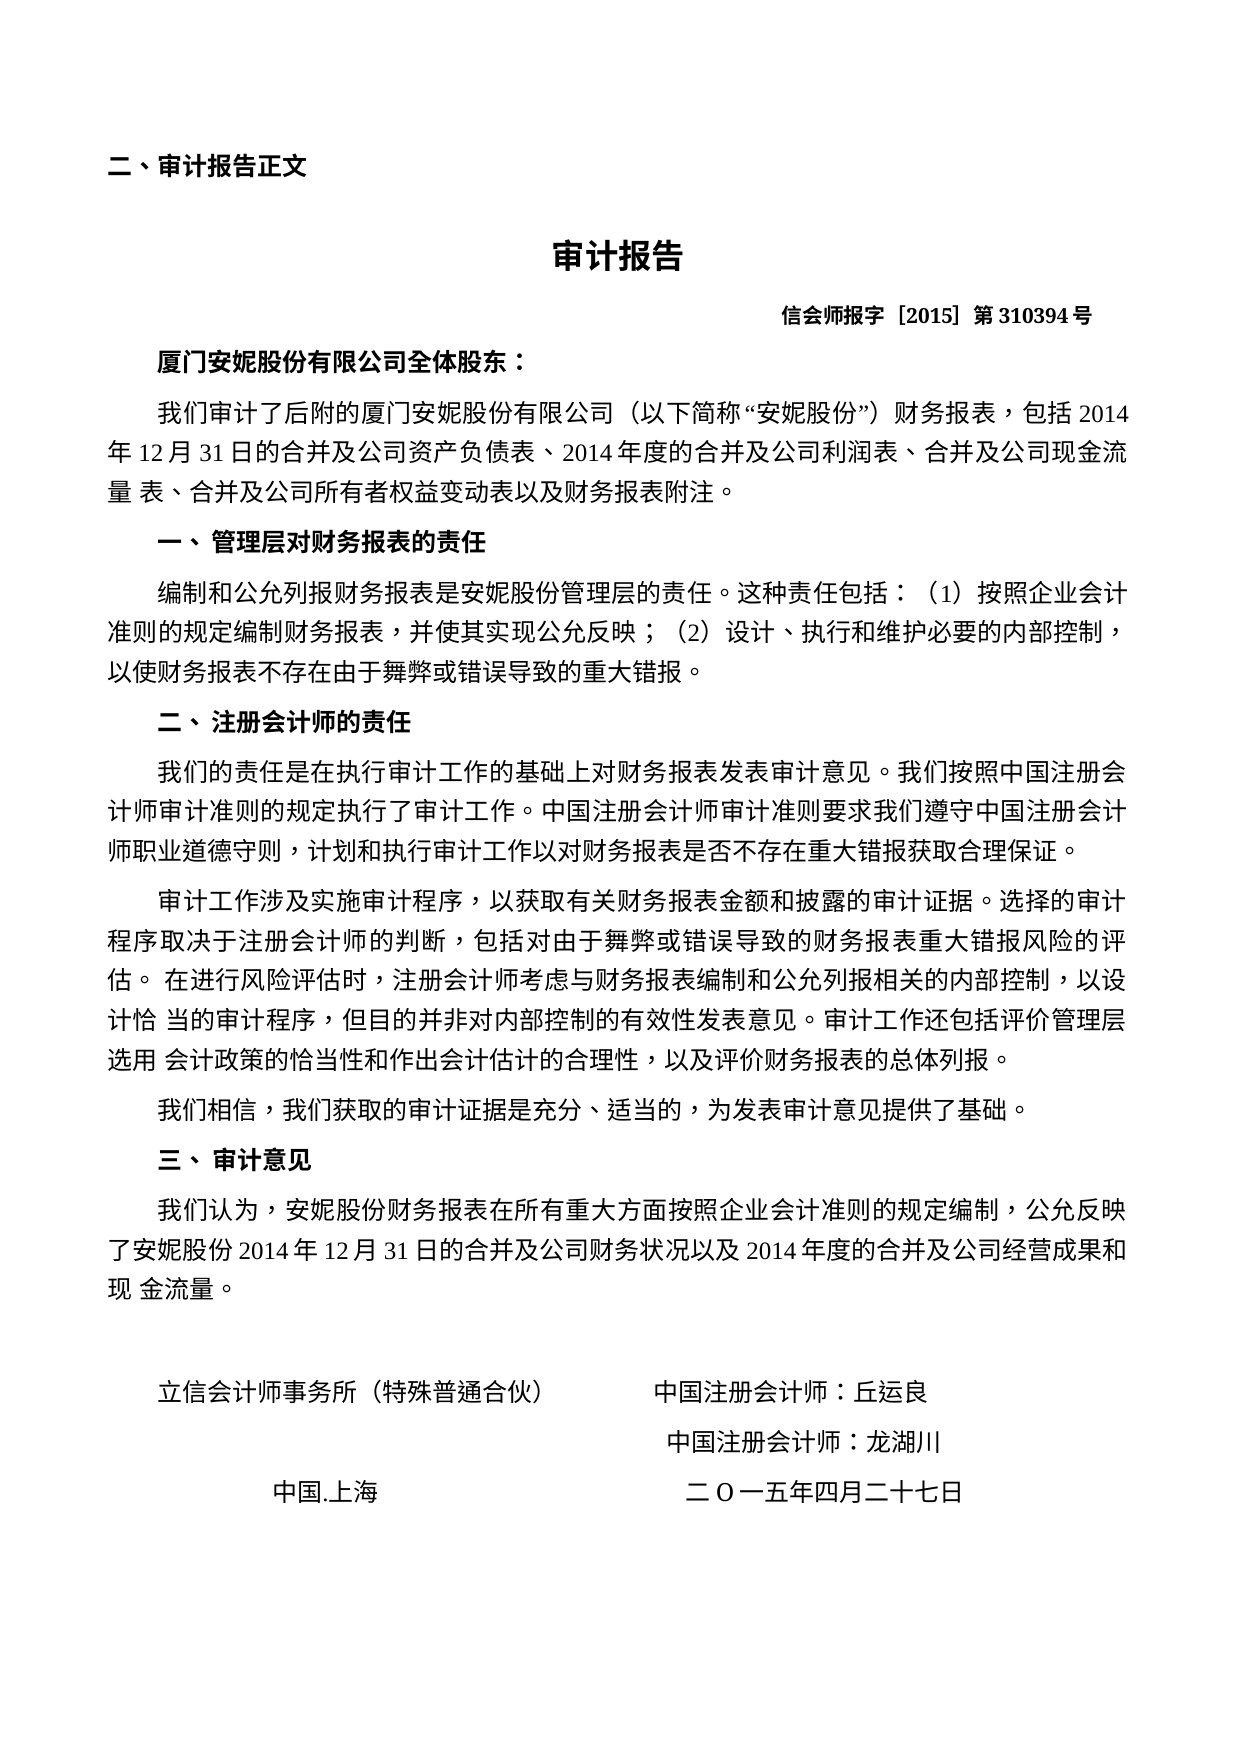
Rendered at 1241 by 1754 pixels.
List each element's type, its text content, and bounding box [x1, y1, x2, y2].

text 我们的责任是在执行审计工作的基础上对财务报表发表审计意见。我们按照中国注册会 计师审计准则的规定执行了审计工作。中国注册会计师审计准则要求我们遵守中国注册会计 师职业道德守则，计划和执行审计工作以对财务报表是否不存在重大错报获取合理保证。 [107, 750, 1129, 868]
text 我们认为，安妮股份财务报表在所有重大方面按照企业会计准则的规定编制，公允反映 了安妮股份2014年12月31日的合并及公司财务状况以及2014年度的合并及公司经营成果和现 金流量。 [107, 1188, 1129, 1307]
subtitle 一、 管理层对财务报表的责任 [107, 520, 1129, 560]
text 我们审计了后附的厦门安妮股份有限公司（以下简称“安妮股份”）财务报表，包括2014 年12月31日的合并及公司资产负债表、2014年度的合并及公司利润表、合并及公司现金流量 表、合并及公司所有者权益变动表以及财务报表附注。 [107, 390, 1129, 509]
subtitle 厦门安妮股份有限公司全体股东： [107, 340, 1129, 380]
text 中国注册会计师：龙湖川 [107, 1419, 941, 1459]
text 立信会计师事务所（特殊普通合伙） 中国注册会计师：丘运良 [107, 1369, 1129, 1409]
subtitle 审计报告 [107, 233, 1129, 278]
text 中国.上海 二O一五年四月二十七日 [107, 1469, 1129, 1509]
text 信会师报字［2015］第310394号 [107, 301, 1093, 329]
text 编制和公允列报财务报表是安妮股份管理层的责任。这种责任包括：（1）按照企业会计 准则的规定编制财务报表，并使其实现公允反映；（2）设计、执行和维护必要的内部控制， 以使财务报表不存在由于舞弊或错误导致的重大错报。 [107, 570, 1129, 689]
text 我们相信，我们获取的审计证据是充分、适当的，为发表审计意见提供了基础。 [107, 1088, 1129, 1128]
subtitle 二、 注册会计师的责任 [107, 700, 1129, 740]
text 审计工作涉及实施审计程序，以获取有关财务报表金额和披露的审计证据。选择的审计 程序取决于注册会计师的判断，包括对由于舞弊或错误导致的财务报表重大错报风险的评估。 在进行风险评估时，注册会计师考虑与财务报表编制和公允列报相关的内部控制，以设计恰 当的审计程序，但目的并非对内部控制的有效性发表意见。审计工作还包括评价管理层选用 会计政策的恰当性和作出会计估计的合理性，以及评价财务报表的总体列报。 [107, 878, 1129, 1077]
subtitle 三、 审计意见 [107, 1138, 1129, 1178]
text 二、审计报告正文 [107, 149, 1129, 183]
